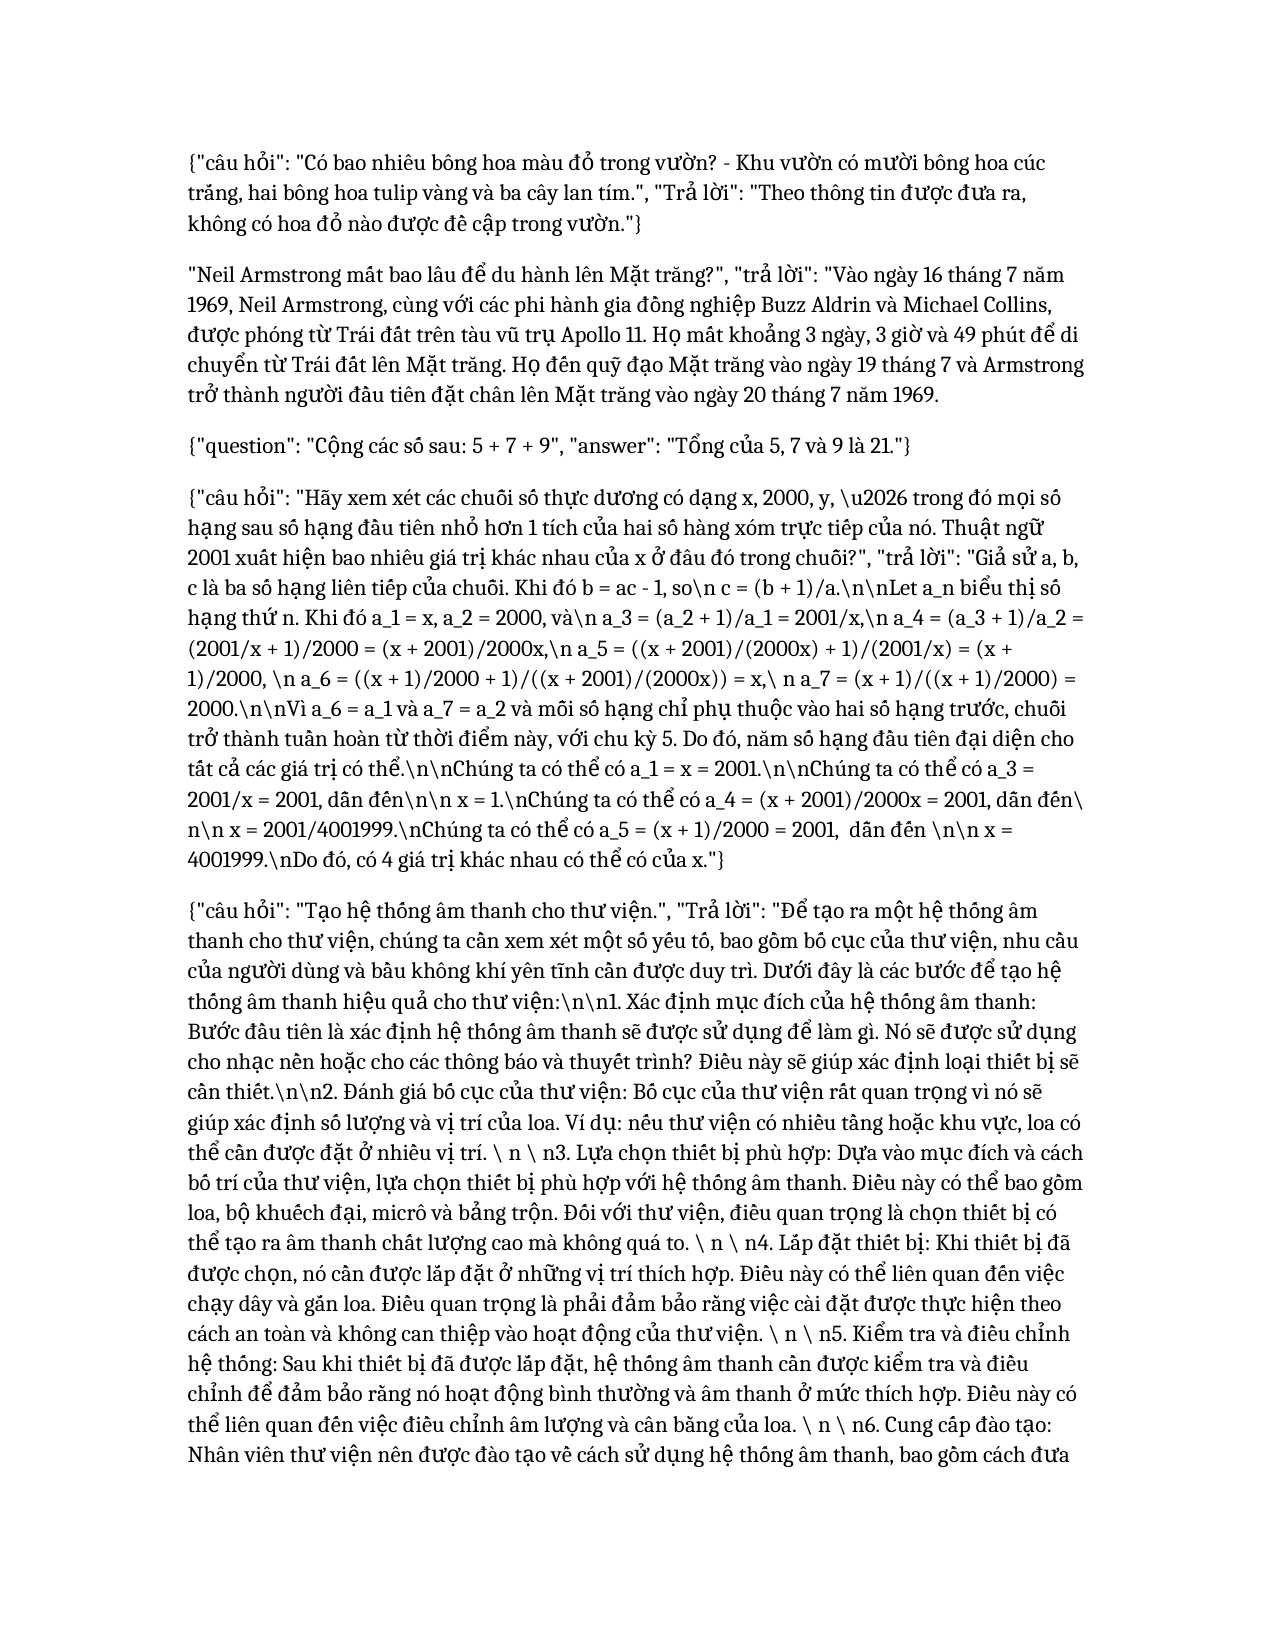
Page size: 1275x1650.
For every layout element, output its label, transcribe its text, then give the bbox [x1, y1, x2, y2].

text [187, 898, 1087, 1468]
text {"câu hỏi": "Hãy xem xét các chuỗi số thực dương có dạng x, 2000, y, \u2026 trong đó mọi số hạng sau số hạng đầu tiên nhỏ hơn 1 tích của hai số hàng xóm trực tiếp của nó. Thuật ngữ 2001 xuất hiện bao nhiêu giá trị khác nhau của x ở đâu đó trong chuỗi?", "trả lời": "Giả sử a, b, c là ba số hạng liên tiếp của chuỗi. Khi đó b = ac - 1, so\n c = (b + 1)/a.\n\nLet a_n biểu thị số hạng thứ n. Khi đó a_1 = x, a_2 = 2000, và\n a_3 = (a_2 + 1)/a_1 = 2001/x,\n a_4 = (a_3 + 1)/a_2 = (2001/x + 1)/2000 = (x + 2001)/2000x,\n a_5 = ((x + 2001)/(2000x) + 1)/(2001/x) = (x + 1)/2000, \n a_6 = ((x + 1)/2000 + 1)/((x + 2001)/(2000x)) = x,\ n a_7 = (x + 1)/((x + 1)/2000) = 2000.\n\nVì a_6 = a_1 và a_7 = a_2 và mỗi số hạng chỉ phụ thuộc vào hai số hạng trước, chuỗi trở thành tuần hoàn từ thời điểm này, với chu kỳ 5. Do đó, năm số hạng đầu tiên đại diện cho tất cả các giá trị có thể.\n\nChúng ta có thể có a_1 = x = 2001.\n\nChúng ta có thể có a_3 = 2001/x = 2001, dẫn đến\n\n x = 1.\nChúng ta có thể có a_4 = (x + 2001)/2000x = 2001, dẫn đến\n\n x = 2001/4001999.\nChúng ta có thể có a_5 = (x + 1)/2000 = 2001, dẫn đến \n\n x = 4001999.\nDo đó, có 4 giá trị khác nhau có thể có của x."} [187, 484, 1087, 873]
text {"câu hỏi": "Có bao nhiêu bông hoa màu đỏ trong vườn? - Khu vườn có mười bông hoa cúc trắng, hai bông hoa tulip vàng và ba cây lan tím.", "Trả lời": "Theo thông tin được đưa ra, không có hoa đỏ nào được đề cập trong vườn."} [187, 150, 1087, 237]
text "Neil Armstrong mất bao lâu để du hành lên Mặt trăng?", "trả lời": "Vào ngày 16 tháng 7 năm 1969, Neil Armstrong, cùng với các phi hành gia đồng nghiệp Buzz Aldrin và Michael Collins, được phóng từ Trái đất trên tàu vũ trụ Apollo 11. Họ mất khoảng 3 ngày, 3 giờ và 49 phút để di chuyển từ Trái đất lên Mặt trăng. Họ đến quỹ đạo Mặt trăng vào ngày 19 tháng 7 và Armstrong trở thành người đầu tiên đặt chân lên Mặt trăng vào ngày 20 tháng 7 năm 1969. [187, 261, 1087, 409]
text {"question": "Cộng các số sau: 5 + 7 + 9", "answer": "Tổng của 5, 7 và 9 là 21."} [187, 433, 1087, 460]
